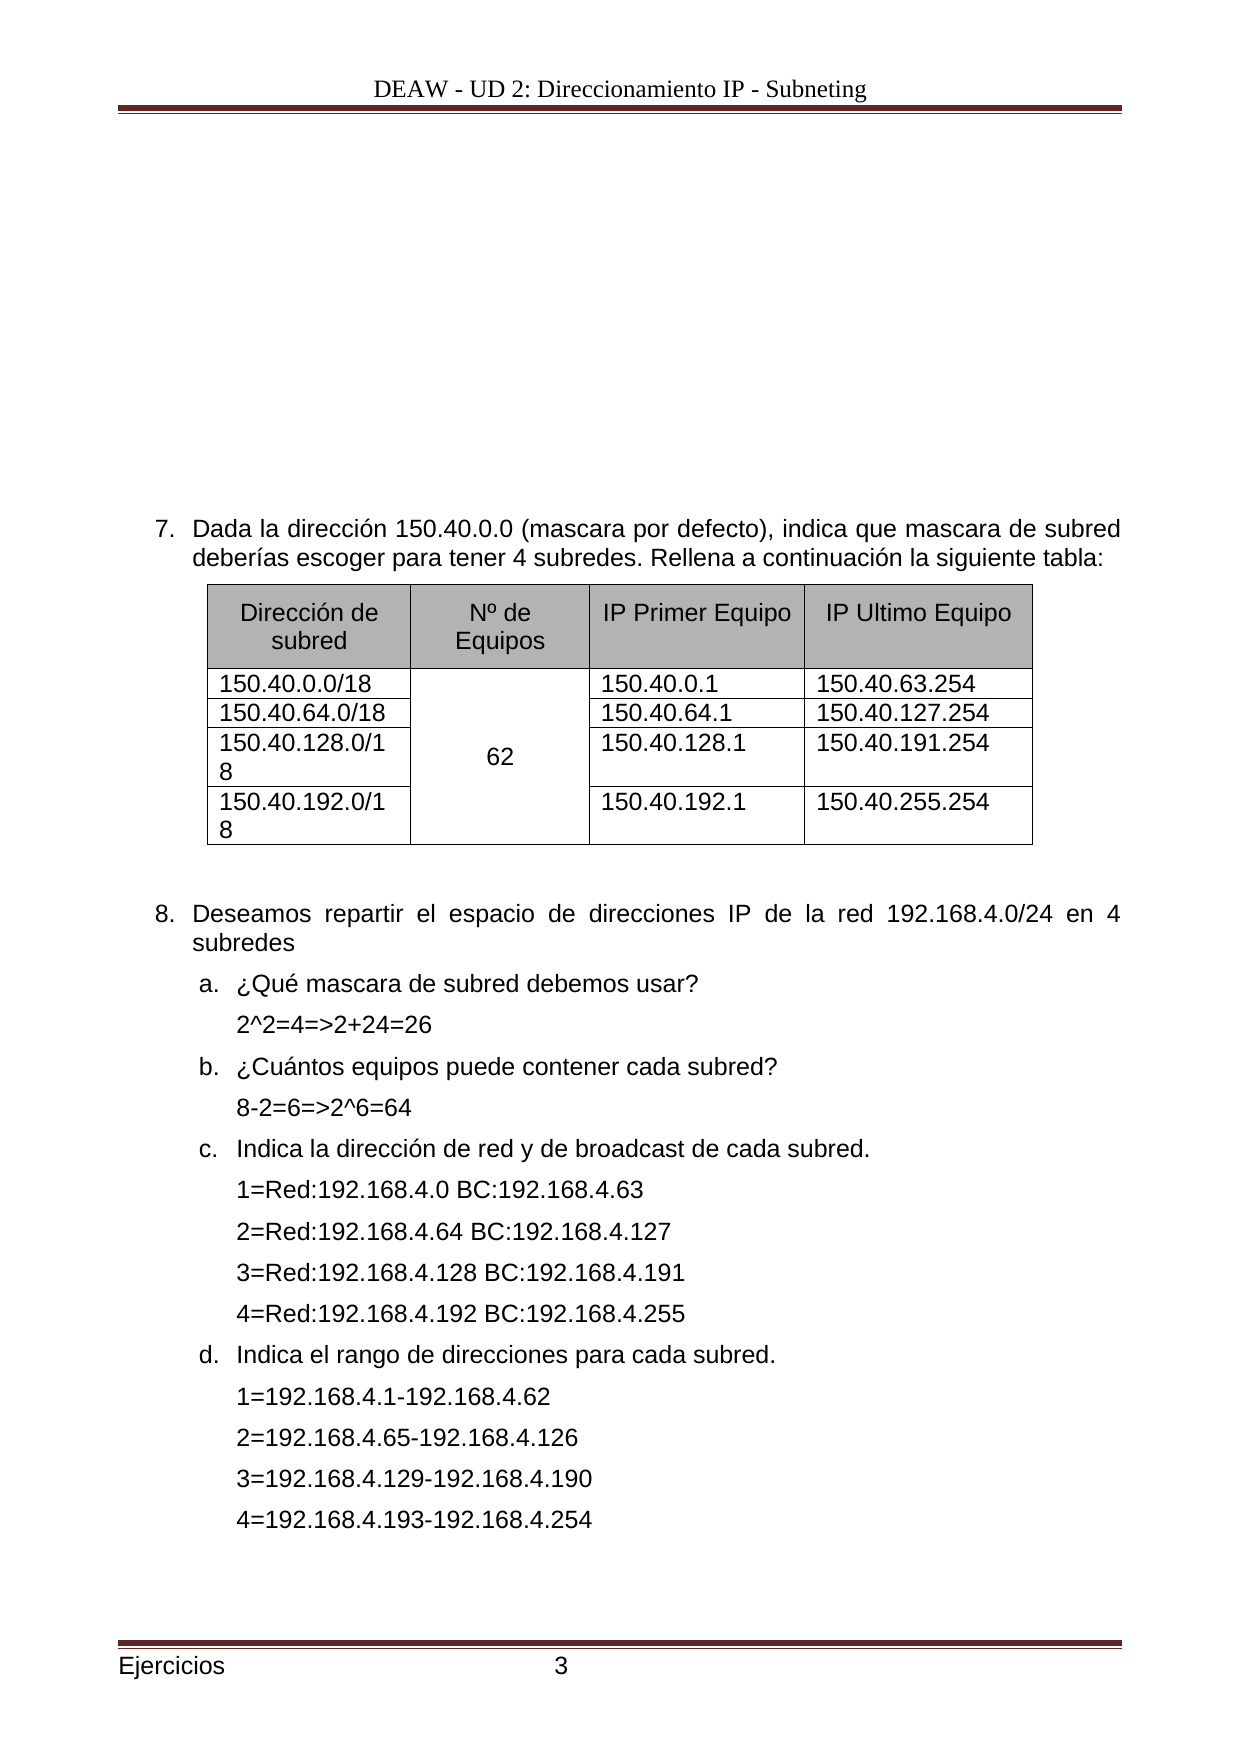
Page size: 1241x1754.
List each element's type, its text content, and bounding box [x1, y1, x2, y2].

table_header Nº de Equipos [411, 585, 589, 668]
list Dada la dirección 150.40.0.0 (mascara por defecto), indica que mascara de subred deberías escoger para tener 4 subredes. Rellena a continuación la siguiente tabla: [154, 514, 1122, 572]
table_cell 150.40.64.1 [590, 699, 804, 727]
list ¿Cuántos equipos puede contener cada subred? [199, 1052, 1122, 1080]
table_cell 150.40.127.254 [805, 699, 1032, 727]
table_cell 150.40.128.0/18 [208, 728, 410, 786]
table_cell 150.40.192.0/18 [208, 787, 410, 844]
table_cell 62 [411, 669, 589, 844]
table_cell 150.40.128.1 [590, 728, 804, 786]
text 8-2=6=>2^6=64 [236, 1093, 1122, 1122]
list ¿Qué mascara de subred debemos usar? [199, 969, 1122, 998]
table_header Dirección de subred [208, 585, 410, 668]
text 2=192.168.4.65-192.168.4.126 [236, 1423, 1122, 1452]
text 1=192.168.4.1-192.168.4.62 [236, 1382, 1122, 1410]
table_cell 150.40.63.254 [805, 669, 1032, 697]
text 2=Red:192.168.4.64 BC:192.168.4.127 [236, 1217, 1122, 1245]
text 2^2=4=>2+24=26 [236, 1010, 1122, 1039]
list Indica el rango de direcciones para cada subred. [199, 1340, 1122, 1369]
table_header IP Primer Equipo [590, 585, 804, 668]
text 3=192.168.4.129-192.168.4.190 [236, 1464, 1122, 1493]
table_header IP Ultimo Equipo [805, 585, 1032, 668]
text 3=Red:192.168.4.128 BC:192.168.4.191 [236, 1258, 1122, 1287]
table_cell 150.40.0.0/18 [208, 669, 410, 697]
table_cell 150.40.192.1 [590, 787, 804, 844]
list Indica la dirección de red y de broadcast de cada subred. [199, 1134, 1122, 1163]
table_cell 150.40.64.0/18 [208, 699, 410, 727]
text 4=Red:192.168.4.192 BC:192.168.4.255 [236, 1299, 1122, 1328]
table_cell 150.40.191.254 [805, 728, 1032, 786]
text 4=192.168.4.193-192.168.4.254 [236, 1505, 1122, 1534]
table_cell 150.40.0.1 [590, 669, 804, 697]
table_cell 150.40.255.254 [805, 787, 1032, 844]
text 1=Red:192.168.4.0 BC:192.168.4.63 [236, 1175, 1122, 1204]
list Deseamos repartir el espacio de direcciones IP de la red 192.168.4.0/24 en 4 subredes [154, 899, 1122, 957]
